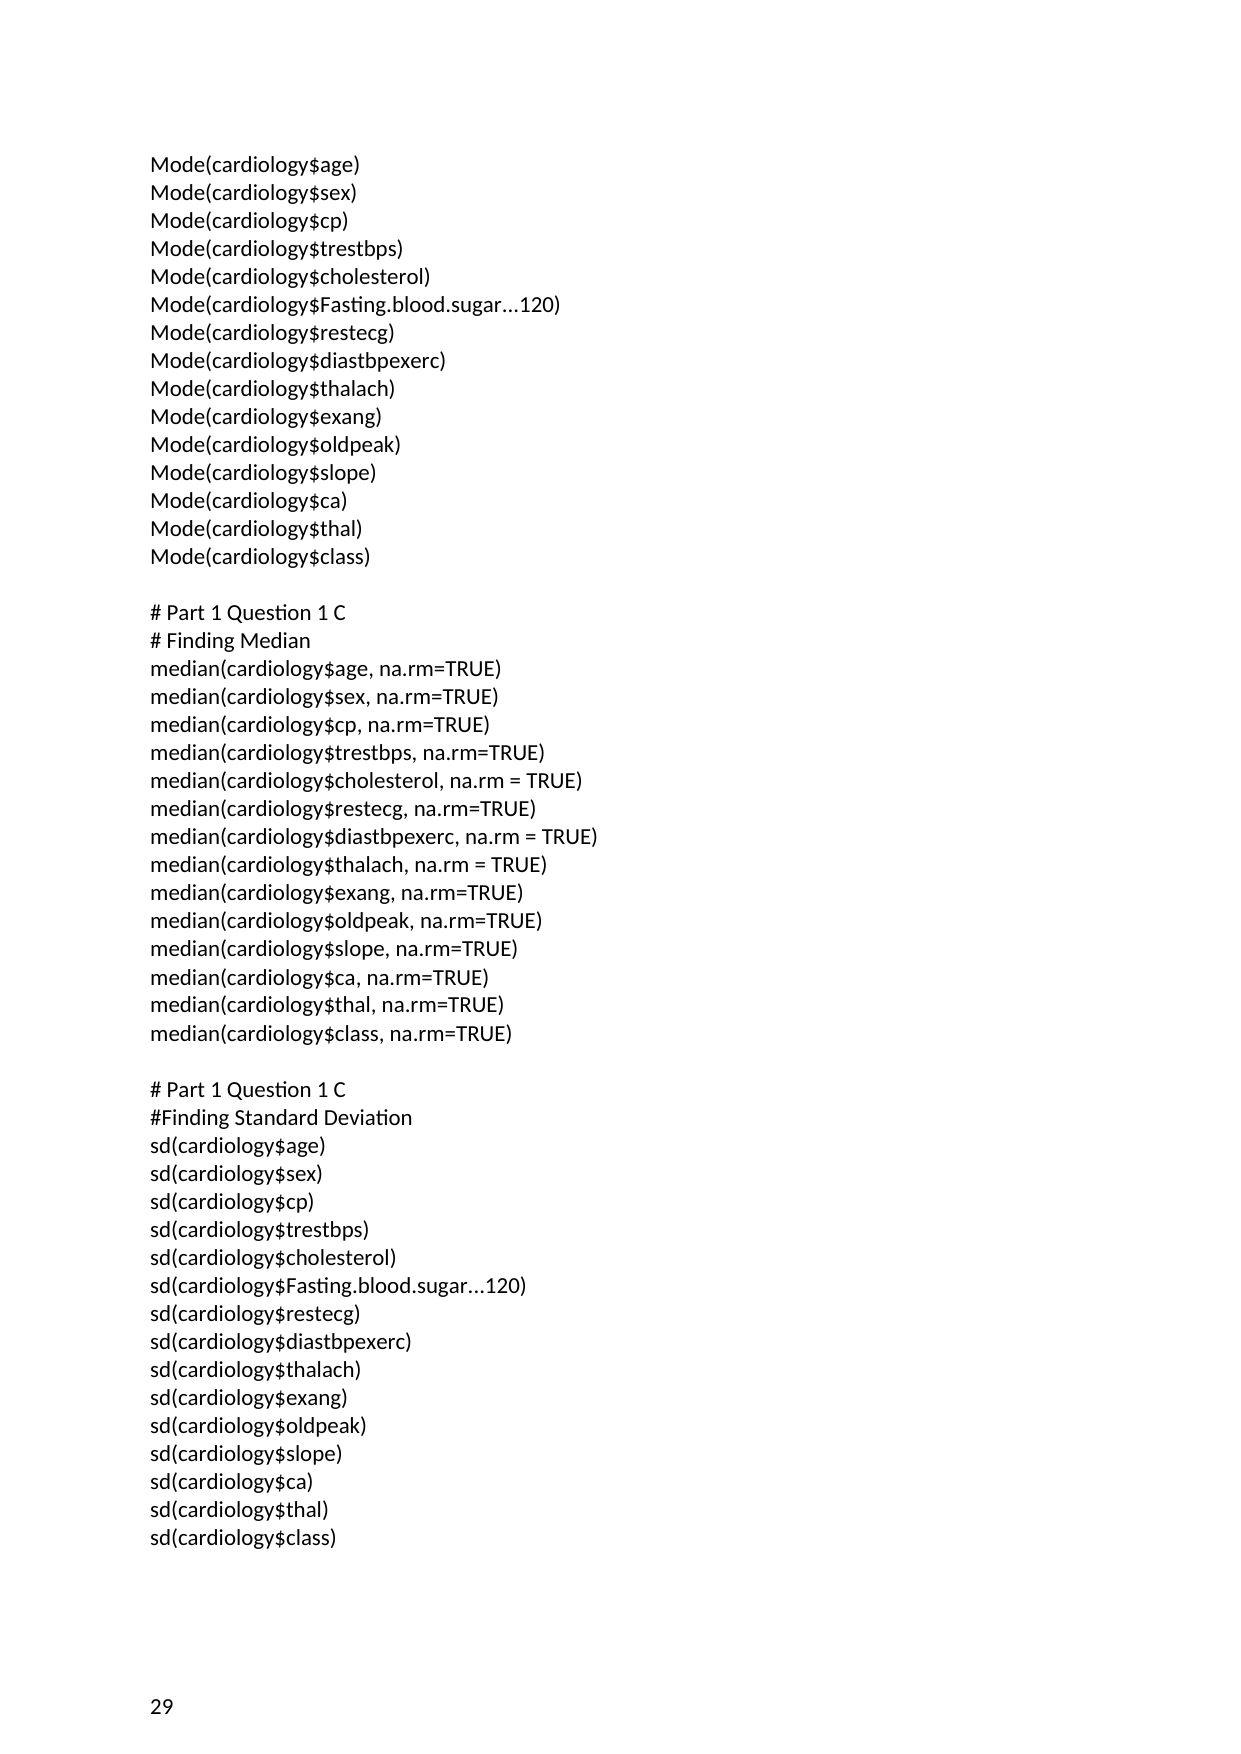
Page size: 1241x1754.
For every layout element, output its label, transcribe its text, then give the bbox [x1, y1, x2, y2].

text sd(cardiology$slope) [150, 1439, 1090, 1467]
text sd(cardiology$cp) [150, 1187, 1090, 1215]
text sd(cardiology$exang) [150, 1383, 1090, 1411]
text Mode(cardiology$trestbps) [150, 234, 1090, 262]
text sd(cardiology$trestbps) [150, 1215, 1090, 1243]
text Mode(cardiology$sex) [150, 178, 1090, 206]
text Mode(cardiology$cholesterol) [150, 262, 1090, 290]
text median(cardiology$thalach, na.rm = TRUE) [150, 851, 1090, 878]
text sd(cardiology$ca) [150, 1467, 1090, 1495]
text # Finding Median [150, 626, 1090, 654]
text Mode(cardiology$thalach) [150, 374, 1090, 402]
text median(cardiology$cholesterol, na.rm = TRUE) [150, 766, 1090, 794]
text Mode(cardiology$age) [150, 150, 1090, 178]
text median(cardiology$exang, na.rm=TRUE) [150, 878, 1090, 907]
text Mode(cardiology$thal) [150, 514, 1090, 542]
text median(cardiology$slope, na.rm=TRUE) [150, 934, 1090, 963]
text Mode(cardiology$ca) [150, 486, 1090, 514]
text sd(cardiology$oldpeak) [150, 1411, 1090, 1439]
text median(cardiology$restecg, na.rm=TRUE) [150, 794, 1090, 822]
text Mode(cardiology$slope) [150, 458, 1090, 486]
text Mode(cardiology$Fasting.blood.sugar...120) [150, 290, 1090, 318]
text median(cardiology$class, na.rm=TRUE) [150, 1019, 1090, 1047]
text sd(cardiology$cholesterol) [150, 1243, 1090, 1271]
text sd(cardiology$sex) [150, 1159, 1090, 1187]
text Mode(cardiology$class) [150, 542, 1090, 570]
text median(cardiology$cp, na.rm=TRUE) [150, 710, 1090, 738]
text sd(cardiology$restecg) [150, 1299, 1090, 1327]
text # Part 1 Question 1 C [150, 1075, 1090, 1103]
text sd(cardiology$diastbpexerc) [150, 1327, 1090, 1355]
text median(cardiology$sex, na.rm=TRUE) [150, 682, 1090, 710]
text sd(cardiology$thal) [150, 1495, 1090, 1523]
text # Part 1 Question 1 C [150, 598, 1090, 626]
text sd(cardiology$age) [150, 1131, 1090, 1159]
text median(cardiology$thal, na.rm=TRUE) [150, 991, 1090, 1019]
text sd(cardiology$thalach) [150, 1355, 1090, 1383]
text median(cardiology$age, na.rm=TRUE) [150, 654, 1090, 682]
text #Finding Standard Deviation [150, 1103, 1090, 1131]
text Mode(cardiology$exang) [150, 402, 1090, 430]
text sd(cardiology$Fasting.blood.sugar...120) [150, 1271, 1090, 1299]
text median(cardiology$trestbps, na.rm=TRUE) [150, 738, 1090, 766]
text median(cardiology$oldpeak, na.rm=TRUE) [150, 907, 1090, 934]
text sd(cardiology$class) [150, 1523, 1090, 1551]
text Mode(cardiology$oldpeak) [150, 430, 1090, 458]
text Mode(cardiology$cp) [150, 206, 1090, 234]
text median(cardiology$ca, na.rm=TRUE) [150, 963, 1090, 991]
text Mode(cardiology$diastbpexerc) [150, 346, 1090, 374]
text Mode(cardiology$restecg) [150, 318, 1090, 346]
text median(cardiology$diastbpexerc, na.rm = TRUE) [150, 822, 1090, 851]
